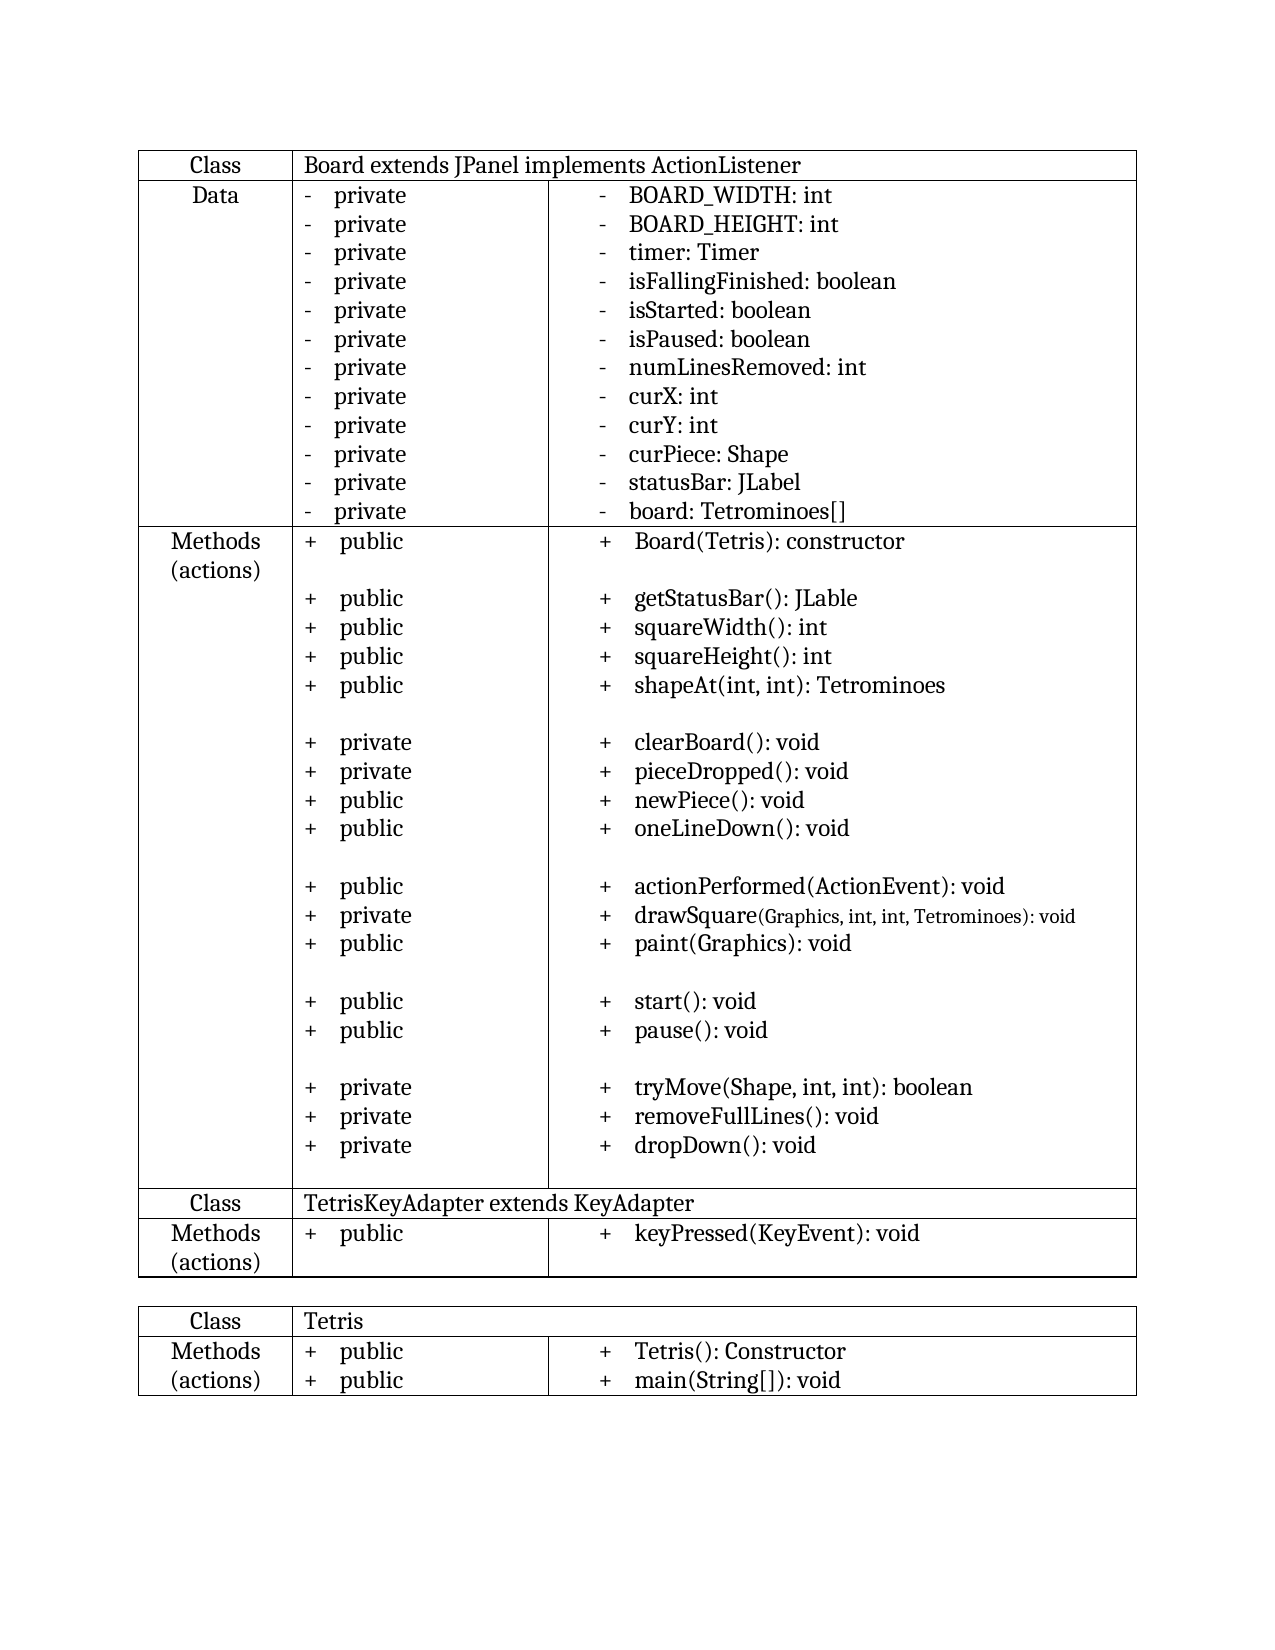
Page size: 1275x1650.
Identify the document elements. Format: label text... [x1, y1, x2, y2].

table_cell + public [293, 1219, 548, 1276]
table_cell + public + public [293, 1337, 548, 1394]
table_header Board extends JPanel implements ActionListener [293, 151, 1136, 180]
table_header Tetris [293, 1307, 1136, 1336]
table_header Class [139, 151, 292, 180]
table_cell Class [139, 1189, 292, 1218]
table_cell Data [139, 181, 292, 526]
table_cell + public + public + public + public + public + private + private + public + public + public + private + public + public + public + private + private + private [293, 527, 548, 1188]
table_cell Methods (actions) [139, 1337, 292, 1394]
table_cell + Tetris(): Constructor + main(String[]): void [549, 1337, 1136, 1394]
table_cell - BOARD_WIDTH: int - BOARD_HEIGHT: int - timer: Timer - isFallingFinished: boolean - isStarted: boolean - isPaused: boolean - numLinesRemoved: int - curX: int - curY: int - curPiece: Shape - statusBar: JLabel - board: Tetrominoes[] [549, 181, 1136, 526]
table_cell + keyPressed(KeyEvent): void [549, 1219, 1136, 1276]
table_cell + Board(Tetris): constructor + getStatusBar(): JLable + squareWidth(): int + squareHeight(): int + shapeAt(int, int): Tetrominoes + clearBoard(): void + pieceDropped(): void + newPiece(): void + oneLineDown(): void + actionPerformed(ActionEvent): void + drawSquare(Graphics, int, int, Tetrominoes): void + paint(Graphics): void + start(): void + pause(): void + tryMove(Shape, int, int): boolean + removeFullLines(): void + dropDown(): void [549, 527, 1136, 1188]
table_header Class [139, 1307, 292, 1336]
table_cell Methods (actions) [139, 1219, 292, 1276]
table_cell - private - private - private - private - private - private - private - private - private - private - private - private [293, 181, 548, 526]
table_cell Methods (actions) [139, 527, 292, 1188]
table_cell TetrisKeyAdapter extends KeyAdapter [293, 1189, 1136, 1218]
